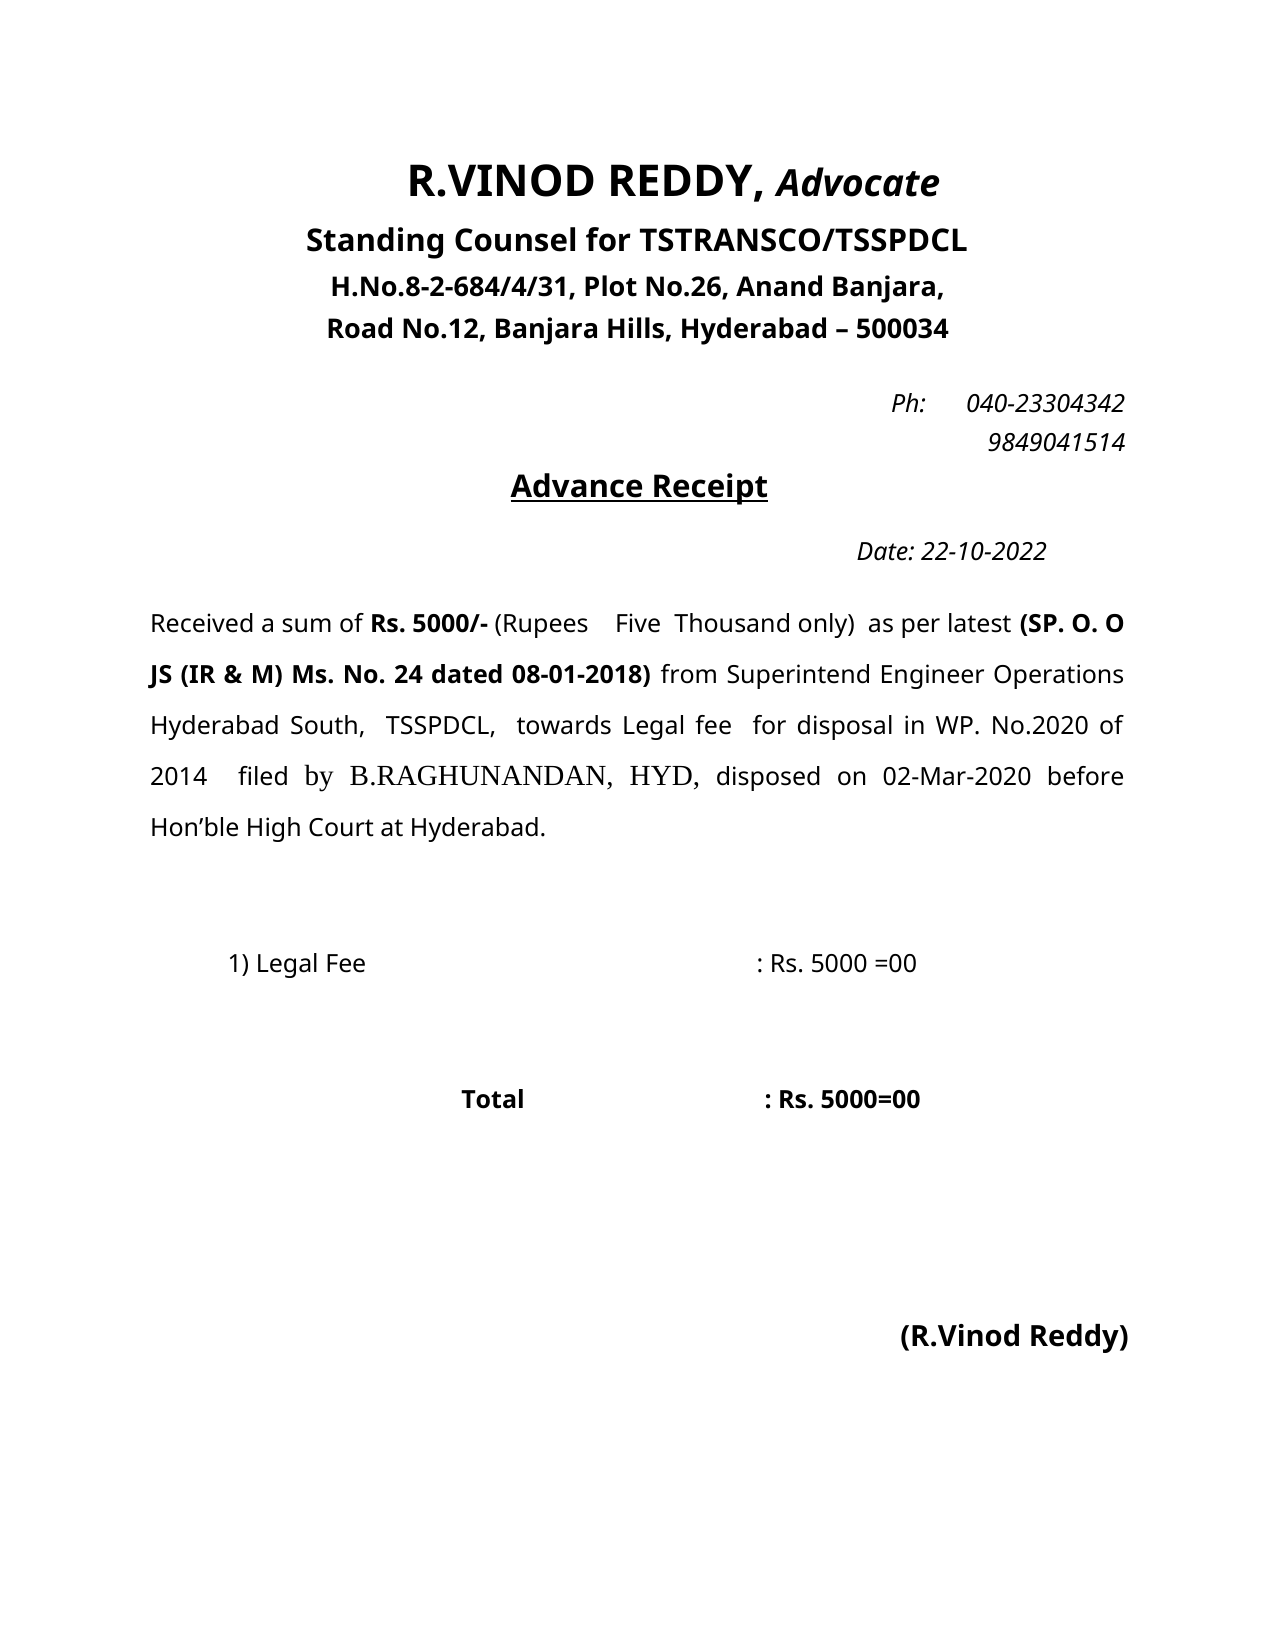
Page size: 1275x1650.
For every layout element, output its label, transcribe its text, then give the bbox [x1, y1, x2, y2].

text R.VINOD REDDY, Advocate [227, 150, 1047, 209]
text Standing Counsel for TSTRANSCO/TSSPDCL [227, 218, 1047, 261]
text 1) Legal Fee : Rs. 5000 =00 [227, 946, 1010, 980]
text 9849041514 [150, 424, 1125, 458]
text Ph: 040-23304342 [150, 385, 1125, 419]
text Total : Rs. 5000=00 [227, 1082, 1010, 1116]
text Road No.12, Banjara Hills, Hyderabad – 500034 [150, 310, 1125, 347]
text (R.Vinod Reddy) [677, 1315, 1128, 1355]
text Received a sum of Rs. 5000/- (Rupees Five Thousand only) as per latest (SP. O. O JS (IR & M) Ms. No. 24 dated 08-01-2018) from Superintend Engineer Operations Hyderabad South, TSSPDCL, towards Legal fee for disposal in WP. No.2020 of 2014 filed by B.RAGHUNANDAN, HYD, disposed on 02-Mar-2020 before Hon’ble High Court at Hyderabad. [150, 605, 1125, 844]
text Date: 22-10-2022 [227, 533, 1047, 567]
text H.No.8-2-684/4/31, Plot No.26, Anand Banjara, [150, 267, 1125, 304]
text Advance Receipt [150, 463, 1128, 506]
